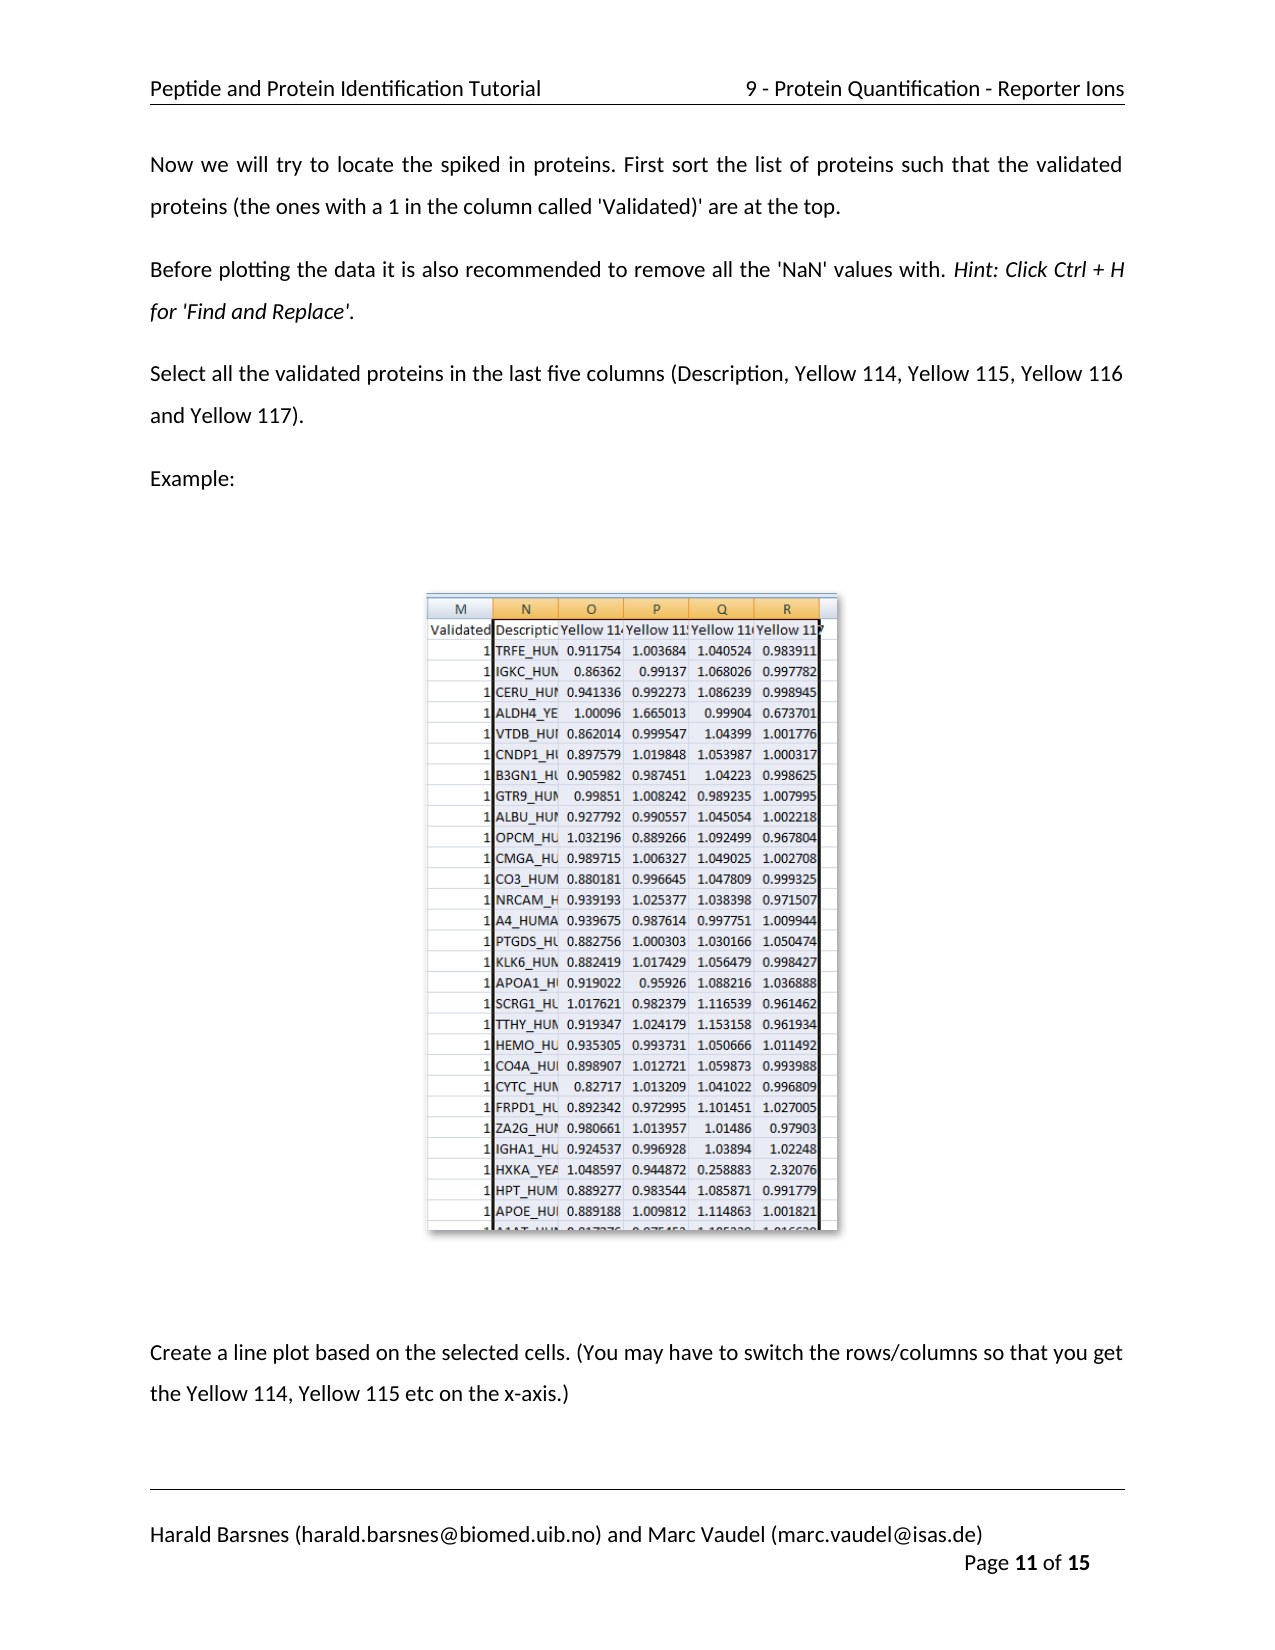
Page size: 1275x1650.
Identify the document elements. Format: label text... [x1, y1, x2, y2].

picture [426, 593, 837, 1230]
text Create a line plot based on the selected cells. (You may have to switch the rows/columns so that you get the Yellow 114, Yellow 115 etc on the x-axis.) [150, 1338, 1125, 1408]
text Before plotting the data it is also recommended to remove all the 'NaN' values with. Hint: Click Ctrl + H for 'Find and Replace'. [150, 255, 1125, 325]
text Example: [150, 464, 1125, 492]
text Now we will try to locate the spiked in proteins. First sort the list of proteins such that the validated proteins (the ones with a 1 in the column called 'Validated)' are at the top. [150, 150, 1125, 220]
text Select all the validated proteins in the last five columns (Description, Yellow 114, Yellow 115, Yellow 116 and Yellow 117). [150, 359, 1125, 429]
